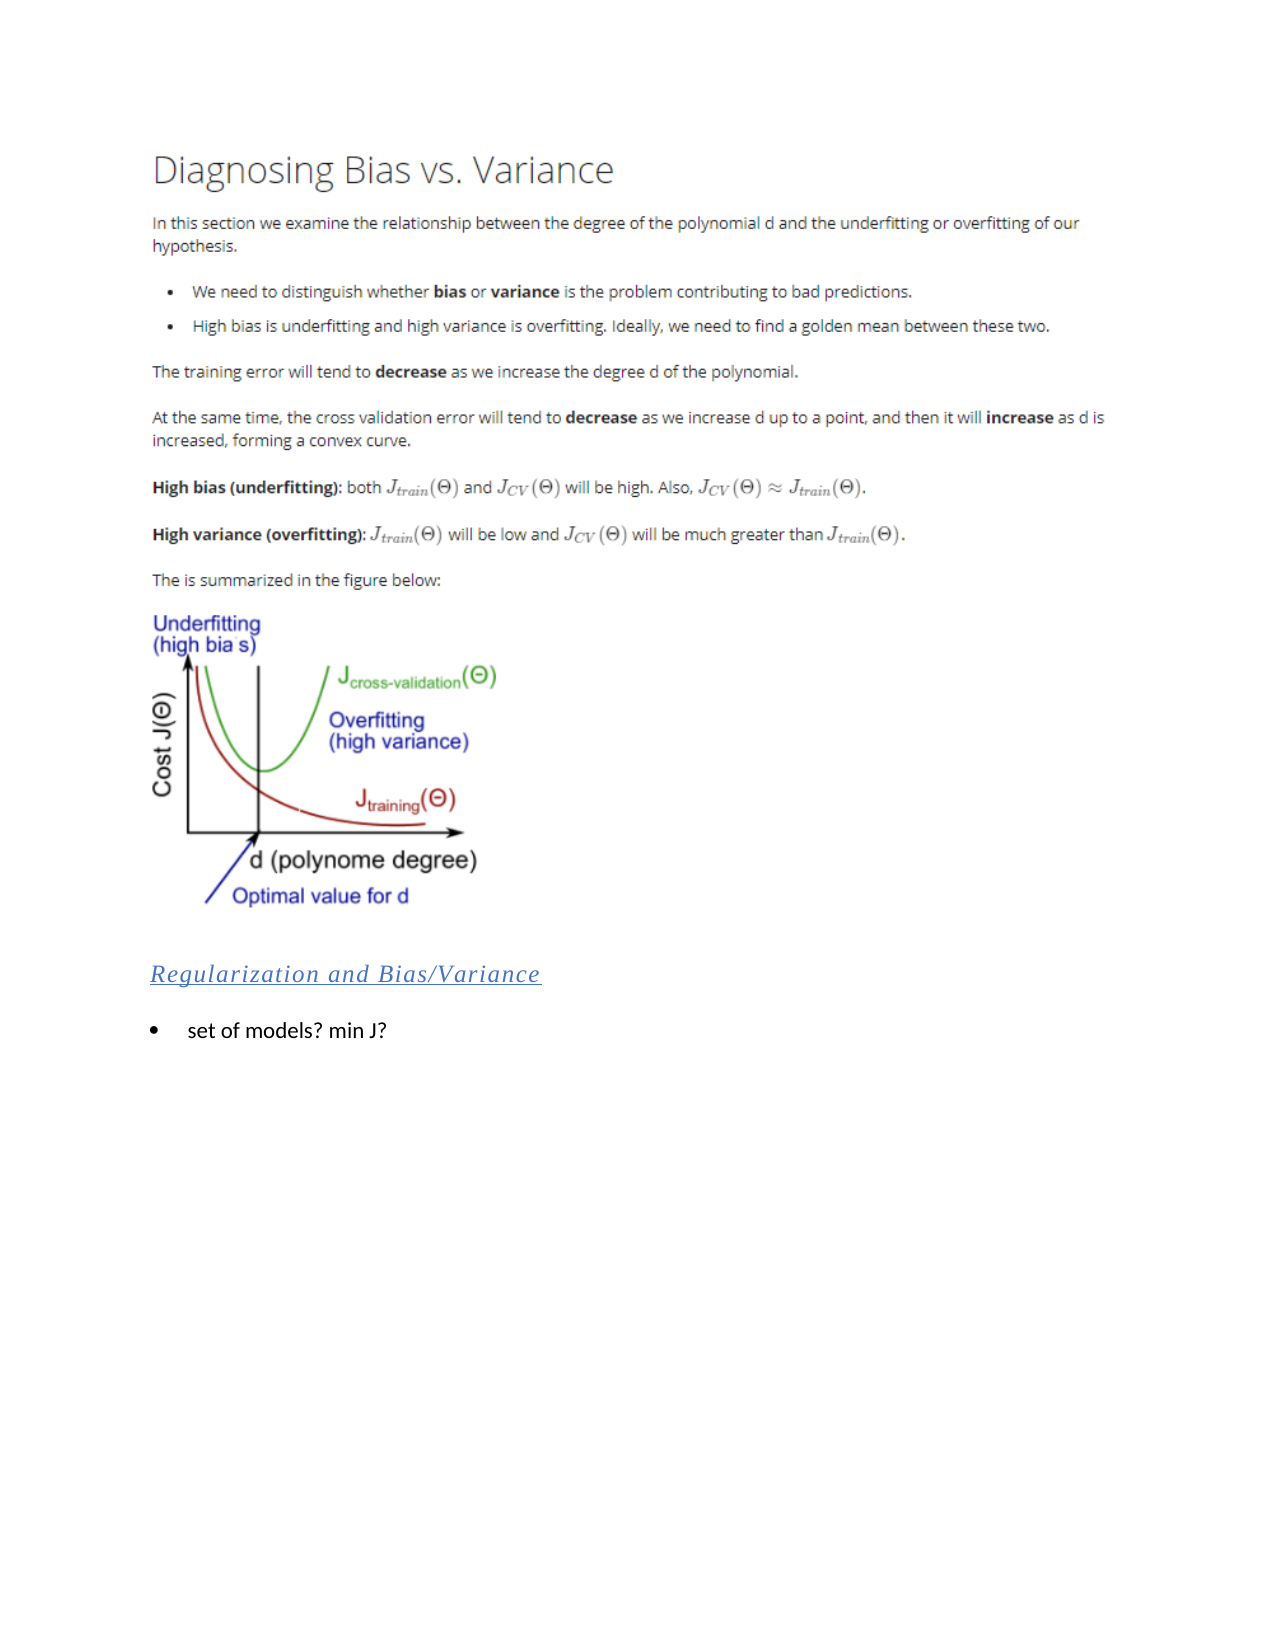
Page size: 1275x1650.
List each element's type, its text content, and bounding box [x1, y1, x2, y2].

list set of models? min J? [150, 1016, 1125, 1044]
subtitle Regularization and Bias/Variance [150, 959, 1125, 987]
picture [150, 150, 1125, 914]
